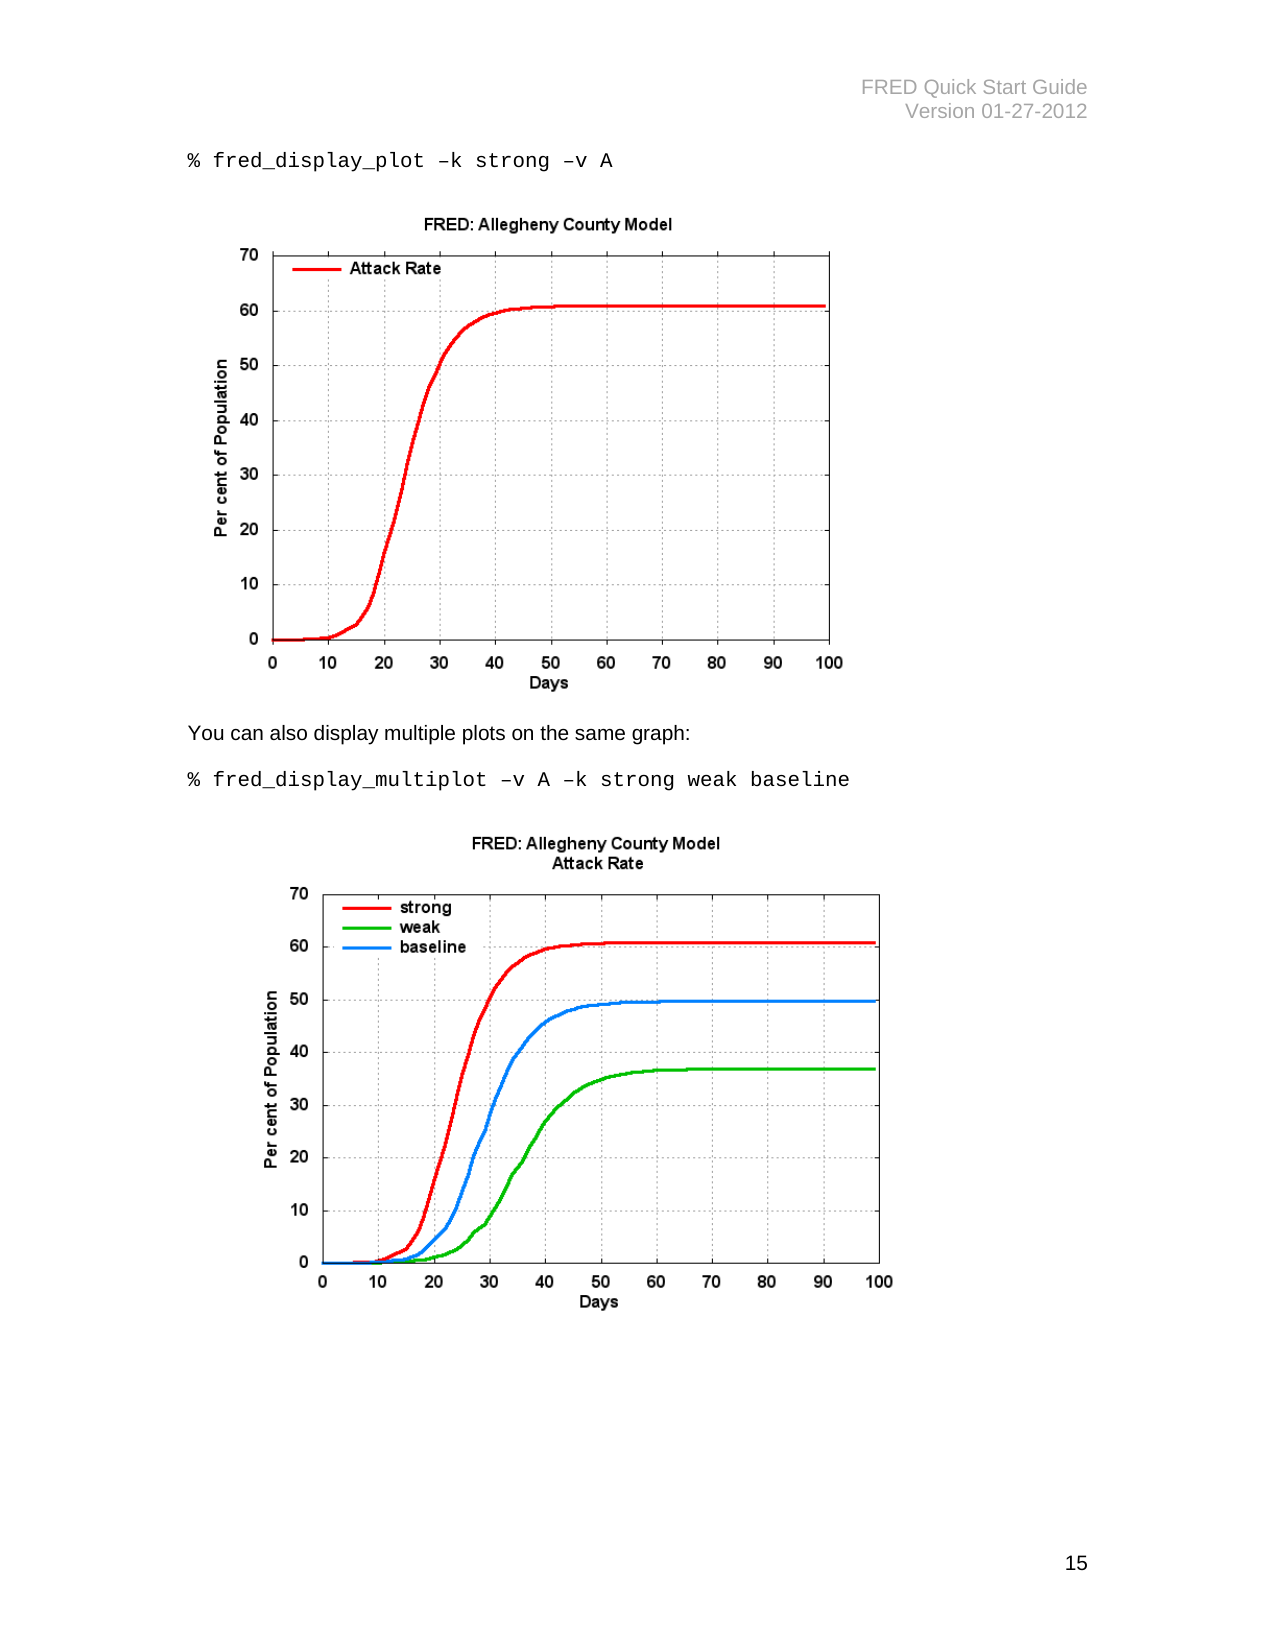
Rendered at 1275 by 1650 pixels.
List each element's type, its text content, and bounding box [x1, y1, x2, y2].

picture [237, 816, 905, 1317]
picture [187, 197, 855, 698]
text You can also display multiple plots on the same graph: [187, 721, 1087, 745]
text % fred_display_multiplot –v A –k strong weak baseline [187, 769, 1087, 793]
text % fred_display_plot –k strong –v A [187, 150, 1087, 174]
